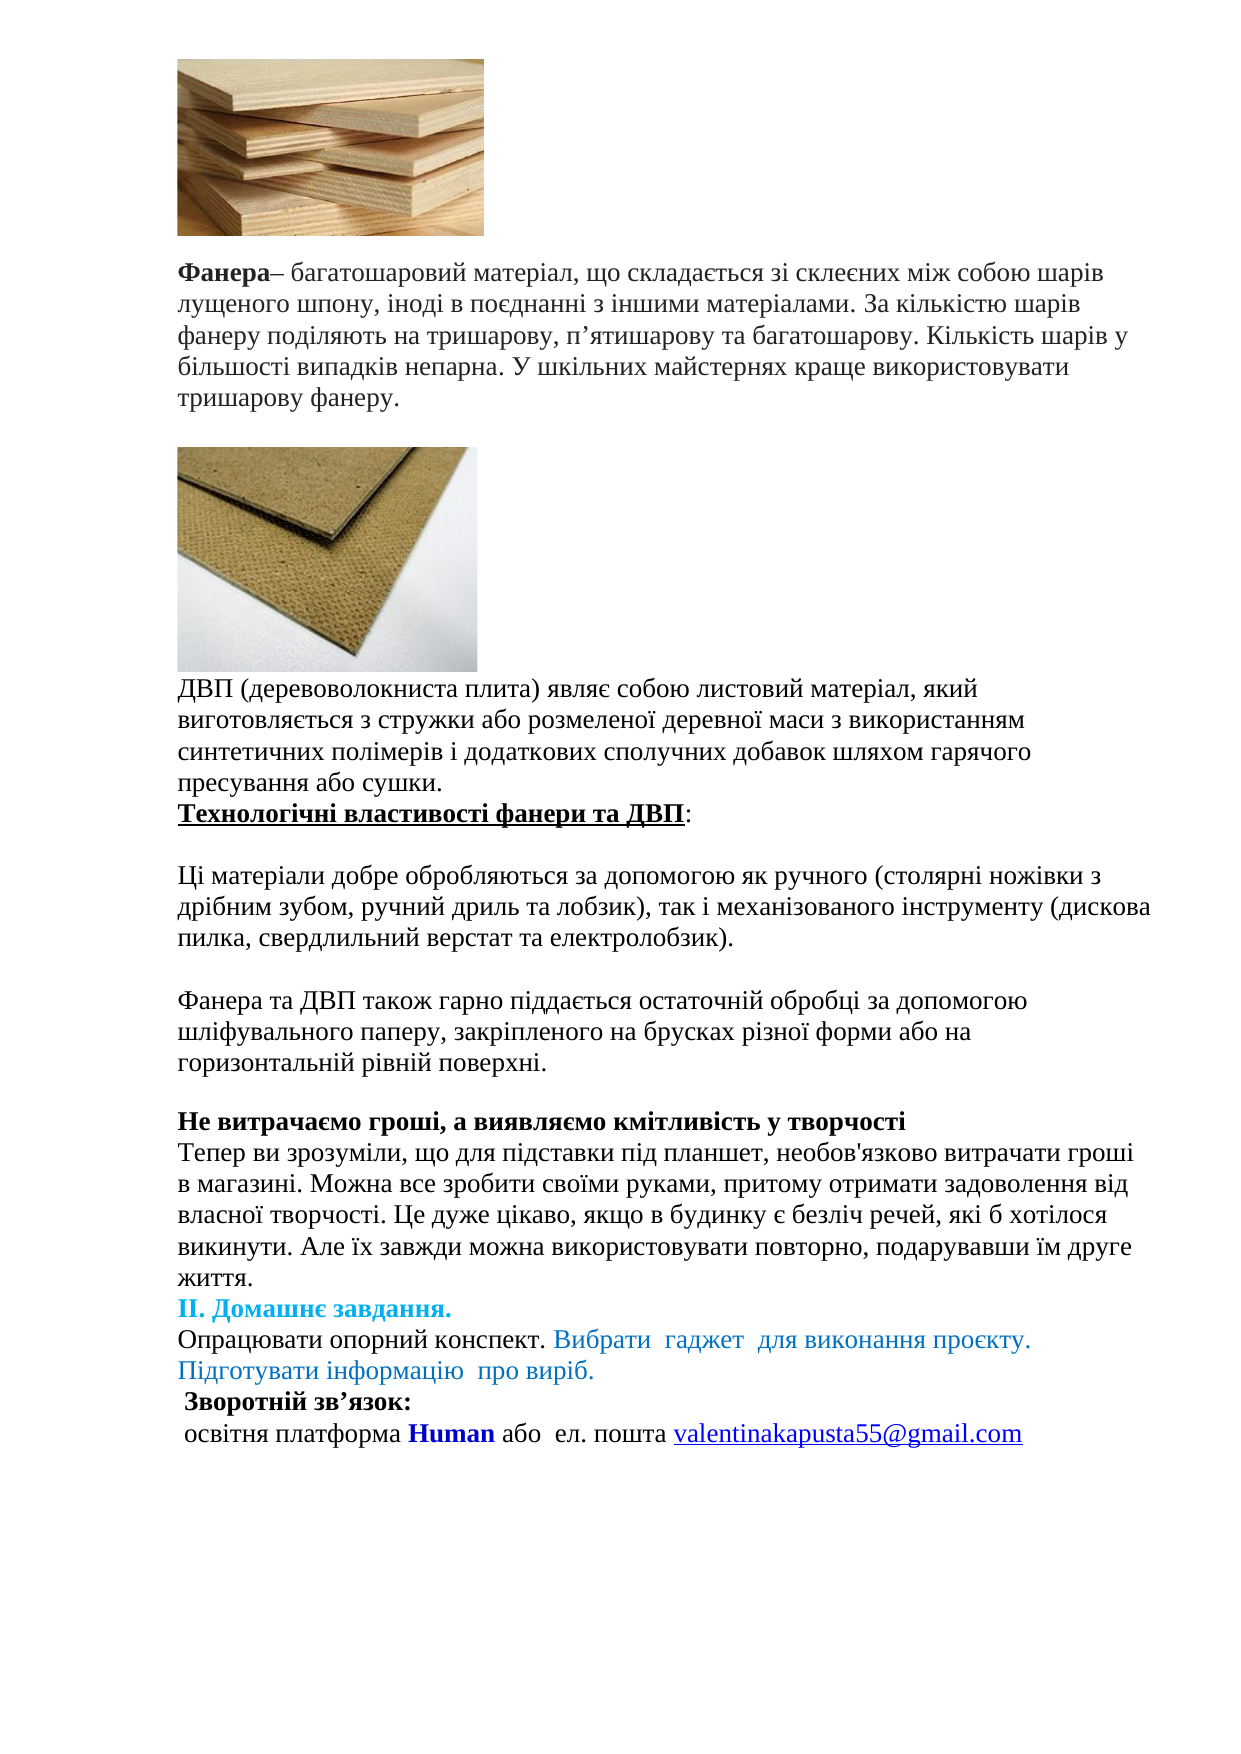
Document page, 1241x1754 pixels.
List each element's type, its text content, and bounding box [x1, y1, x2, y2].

text ДВП (деревоволокниста плита) являє собою листовий матеріал, який виготовляється з стружки або розмеленої деревної маси з використанням синтетичних полімерів і додаткових сполучних добавок шляхом гарячого пресування або сушки. [177, 672, 1152, 797]
text ІІ. Домашнє завдання. [177, 1292, 1152, 1323]
text Технологічні властивості фанери та ДВП: Ці матеріали добре обробляються за допомогою як ручного (столярні ножівки з дрібним зубом, ручний дриль та лобзик), так і механізованого інструменту (дискова пилка, свердлильний верстат та електролобзик). Фанера та ДВП також гарно піддається остаточній обробці за допомогою шліфувального паперу, закріпленого на брусках різної форми або на горизонтальній рівній поверхні. [177, 797, 1152, 1077]
picture [177, 59, 484, 236]
text Не витрачаємо гроші, а виявляємо кмітливість у творчості Тепер ви зрозуміли, що для підставки під планшет, необов'язково витрачати гроші в магазині. Можна все зробити своїми руками, притому отримати задоволення від власної творчості. Це дуже цікаво, якщо в будинку є безліч речей, які б хотілося викинути. Але їх завжди можна використовувати повторно, подарувавши їм друге життя. [177, 1105, 1152, 1292]
text Фанера– багатошаровий матеріал, що складається зі склеєних між собою шарів лущеного шпону, іноді в поєднанні з іншими матеріалами. За кількістю шарів фанеру поділяють на тришарову, п’ятишарову та багатошарову. Кількість шарів у більшості випадків непарна. У шкільних майстернях краще використовувати тришарову фанеру. [177, 256, 1152, 412]
picture [177, 447, 478, 672]
text Опрацювати опорний конспект. Вибрати гаджет для виконання проєкту. Підготувати інформацію про виріб. [177, 1323, 1152, 1386]
text освітня платформа Human або ел. пошта valentinakapusta55@gmail.com [177, 1417, 1152, 1448]
text Зворотній зв’язок: [177, 1386, 1152, 1417]
